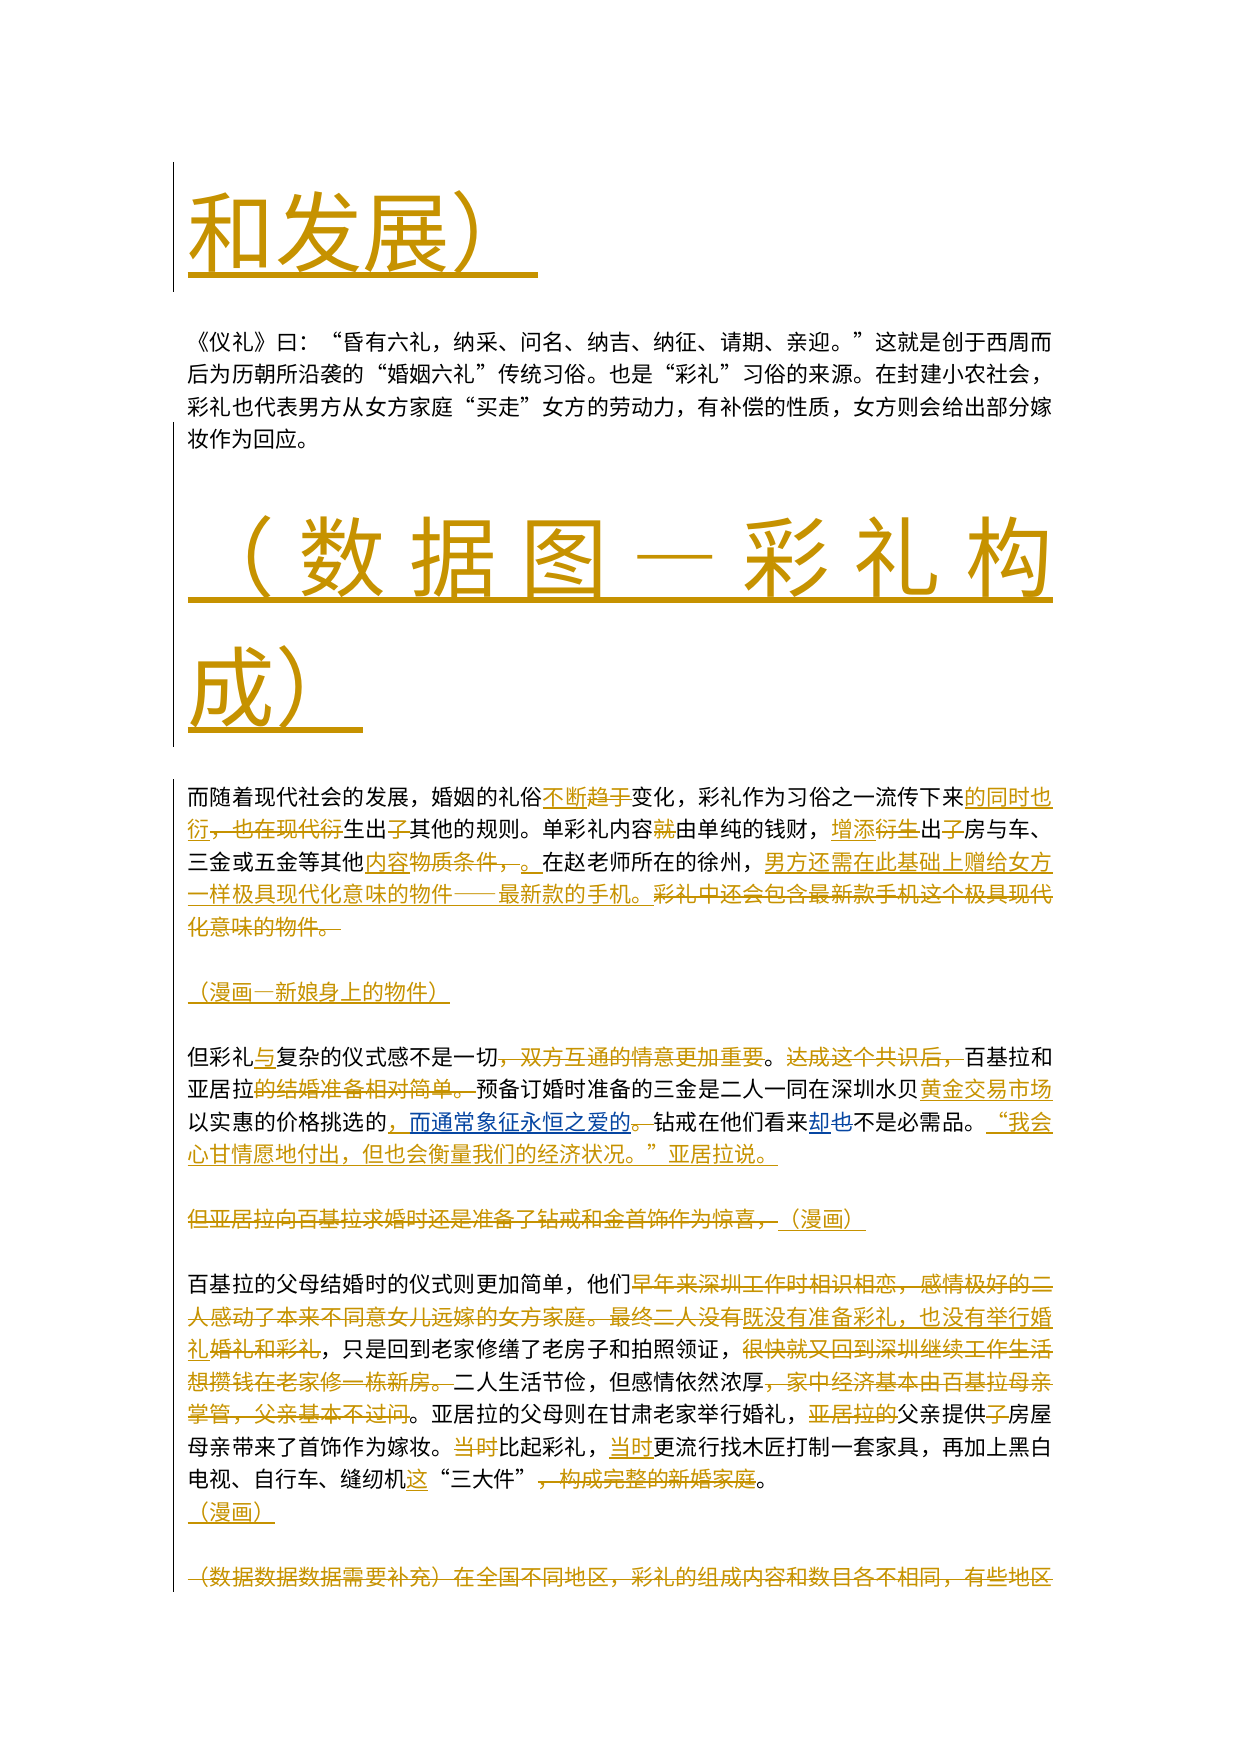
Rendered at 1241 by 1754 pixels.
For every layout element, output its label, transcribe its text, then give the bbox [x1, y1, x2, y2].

text 《仪礼》曰：“昏有六礼，纳采、问名、纳吉、纳征、请期、亲迎。”这就是创于西周而后为历朝所沿袭的“婚姻六礼”传统习俗。也是“彩礼”习俗的来源。在封建小农社会，彩礼也代表男方从女方家庭“买走”女方的劳动力，有补偿的性质，女方则会给出部分嫁妆作为回应。 [187, 324, 1053, 454]
text 但彩礼复杂的仪式感不是一切。百基拉和亚居拉预备订婚时准备的三金是二人一同在深圳水贝以实惠的价格挑选的钻戒在他们看来不是必需品。 [187, 1039, 1053, 1169]
text 而随着现代社会的发展，婚姻的礼俗变化，彩礼作为习俗之一流传下来生出其他的规则。单彩礼内容由单纯的钱财，出房与车、三金或五金等其他在赵老师所在的徐州， [187, 779, 1053, 942]
text 百基拉的父母结婚时的仪式则更加简单，他们，只是回到老家修缮了老房子和拍照领证，二人生活节俭，但感情依然浓厚。亚居拉的父母则在甘肃老家举行婚礼，父亲提供房屋，母亲带来了首饰作为嫁妆。比起彩礼，更流行找木匠打制一套家具，再加上黑白电视、自行车、缝纫机“三大件”。 [187, 1267, 1053, 1494]
